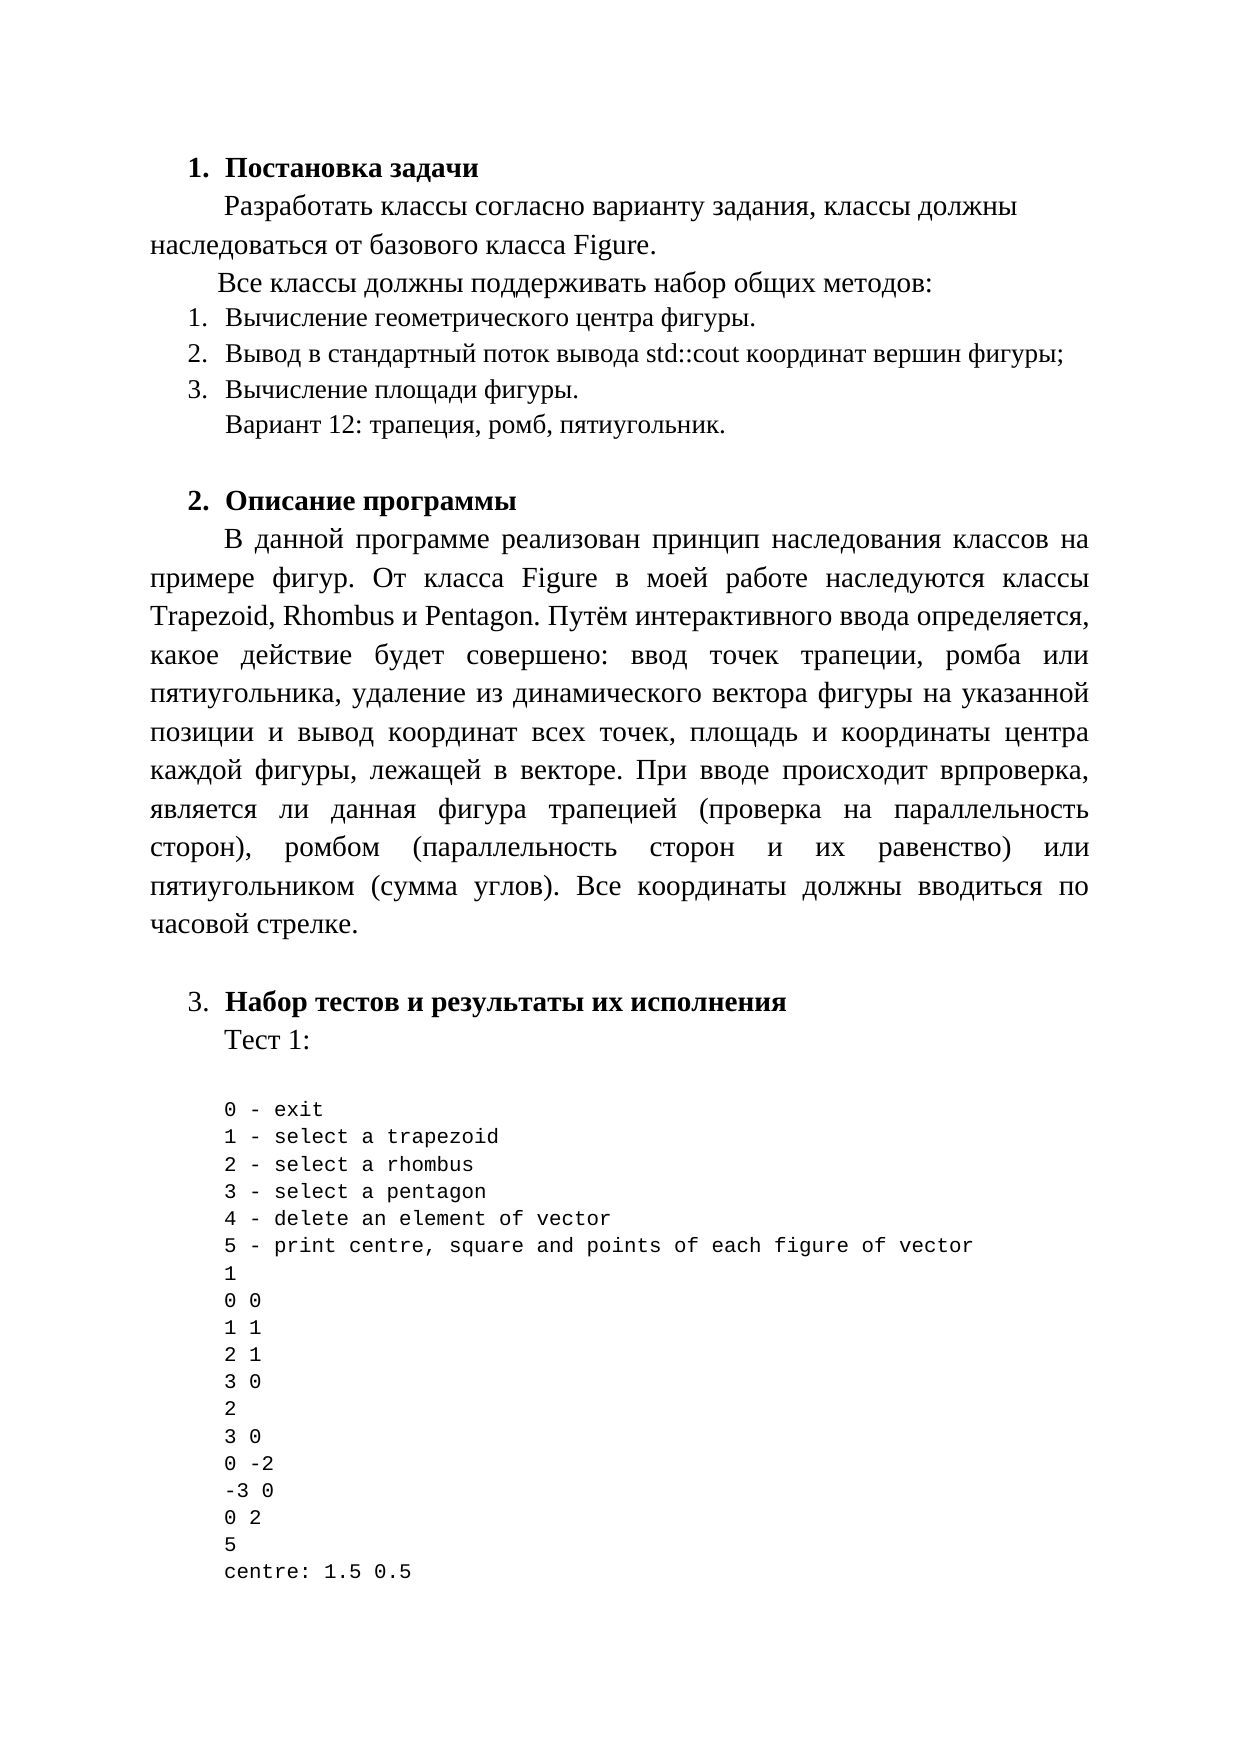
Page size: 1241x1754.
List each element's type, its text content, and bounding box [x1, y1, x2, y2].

list Описание программы [187, 483, 1090, 516]
list Постановка задачи [187, 150, 1090, 183]
text 0 -2 [150, 1453, 1090, 1476]
text 5 [150, 1534, 1090, 1558]
text 2 - select a rhombus [150, 1154, 1090, 1177]
text Тест 1: [224, 1022, 1090, 1056]
text 2 [150, 1398, 1090, 1422]
text В данной программе реализован принцип наследования классов на примере фигур. От класса Figure в моей работе наследуются классы Trapezoid, Rhombus и Pentagon. Путём интерактивного ввода определяется, какое действие будет совершено: ввод точек трапеции, ромба или пятиугольника, удаление из динамического вектора фигуры на указанной позиции и вывод координат всех точек, площадь и координаты центра каждой фигуры, лежащей в векторе. При вводе происходит врпроверка, является ли данная фигура трапецией (проверка на параллельность сторон), ромбом (параллельность сторон и их равенство) или пятиугольником (сумма углов). Все координаты должны вводиться по часовой стрелке. [150, 521, 1090, 940]
list Вывод в стандартный поток вывода std::cout координат вершин фигуры; [187, 337, 1090, 368]
text Все классы должны поддерживать набор общих методов: [217, 266, 1090, 299]
text -3 0 [150, 1480, 1090, 1504]
text 0 0 [150, 1290, 1090, 1313]
text Разработать классы согласно варианту задания, классы должны наследоваться от базового класса Figure. [150, 188, 1090, 261]
text 1 - select a trapezoid [150, 1127, 1090, 1150]
text 2 1 [150, 1344, 1090, 1368]
list Вычисление площади фигуры. [187, 373, 1090, 404]
list Вычисление геометрического центра фигуры. [187, 301, 1090, 332]
text 1 1 [150, 1317, 1090, 1341]
text 3 0 [150, 1426, 1090, 1449]
text centre: 1.5 0.5 [150, 1562, 1090, 1585]
text 3 - select a pentagon [150, 1181, 1090, 1204]
text 0 - exit [150, 1099, 1090, 1123]
text 4 - delete an element of vector [150, 1208, 1090, 1232]
list Набор тестов и результаты их исполнения [187, 984, 1090, 1017]
text 0 2 [150, 1507, 1090, 1531]
text 5 - print centre, square and points of each figure of vector [150, 1235, 1090, 1259]
text 3 0 [150, 1371, 1090, 1395]
text Вариант 12: трапеция, ромб, пятиугольник. [150, 408, 1090, 439]
text 1 [150, 1262, 1090, 1286]
